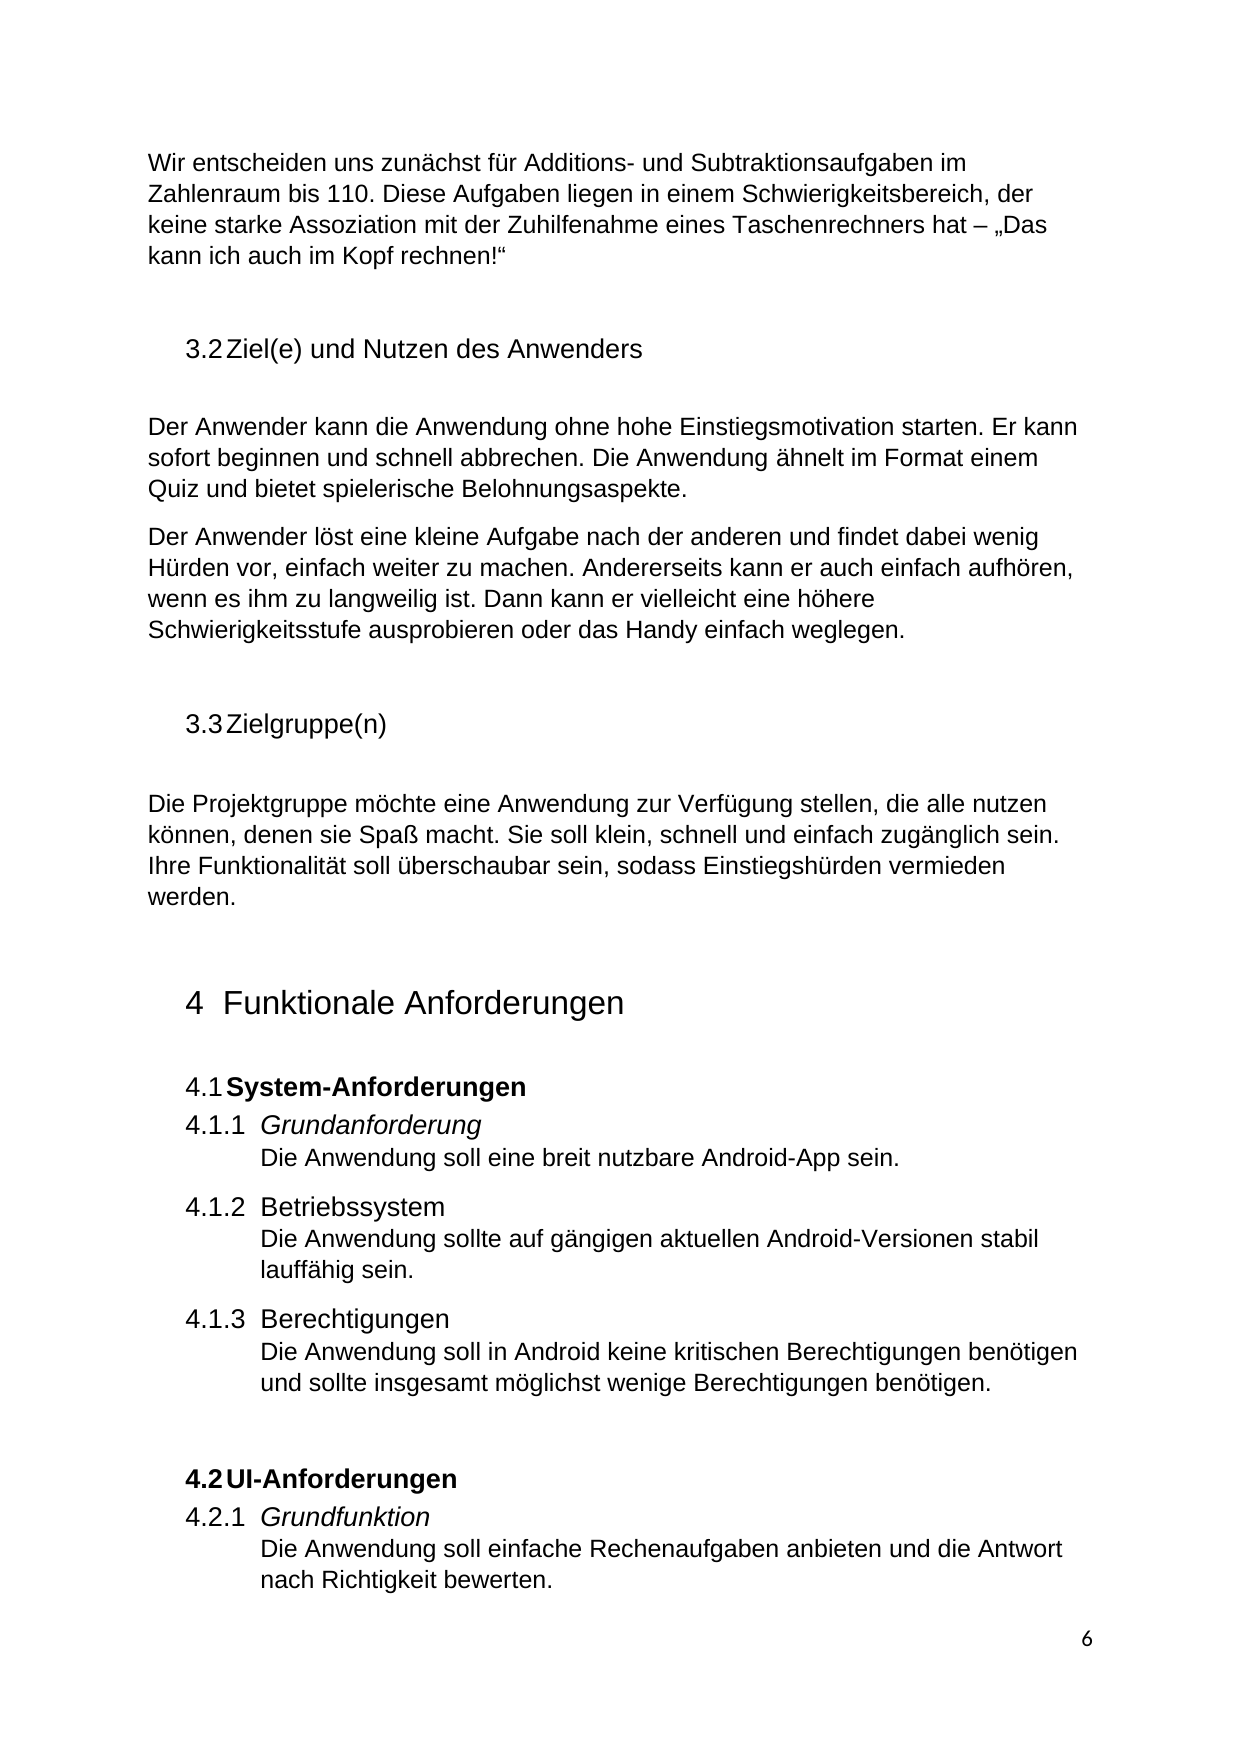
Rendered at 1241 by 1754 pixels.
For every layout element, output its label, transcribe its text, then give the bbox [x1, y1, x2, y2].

subtitle Funktionale Anforderungen [185, 983, 1093, 1021]
subtitle Betriebssystem [185, 1191, 1093, 1222]
text Der Anwender kann die Anwendung ohne hohe Einstiegsmotivation starten. Er kann sofort beginnen und schnell abbrechen. Die Anwendung ähnelt im Format einem Quiz und bietet spielerische Belohnungsaspekte. [148, 412, 1093, 503]
subtitle System-Anforderungen [185, 1071, 1093, 1103]
subtitle Berechtigungen [185, 1303, 1093, 1334]
subtitle Grundfunktion [185, 1501, 1093, 1532]
text Der Anwender löst eine kleine Aufgabe nach der anderen und findet dabei wenig Hürden vor, einfach weiter zu machen. Andererseits kann er auch einfach aufhören, wenn es ihm zu langweilig ist. Dann kann er vielleicht eine höhere Schwierigkeitsstufe ausprobieren oder das Handy einfach weglegen. [148, 522, 1093, 644]
subtitle UI-Anforderungen [185, 1463, 1093, 1494]
text Die Anwendung soll eine breit nutzbare Android-App sein. [260, 1143, 1093, 1172]
subtitle Grundanforderung [185, 1109, 1093, 1141]
text Die Anwendung sollte auf gängigen aktuellen Android-Versionen stabil lauffähig sein. [260, 1224, 1093, 1284]
text Die Anwendung soll in Android keine kritischen Berechtigungen benötigen und sollte insgesamt möglichst wenige Berechtigungen benötigen. [260, 1337, 1093, 1397]
subtitle Ziel(e) und Nutzen des Anwenders [185, 333, 1093, 365]
text Die Projektgruppe möchte eine Anwendung zur Verfügung stellen, die alle nutzen können, denen sie Spaß macht. Sie soll klein, schnell und einfach zugänglich sein. Ihre Funktionalität soll überschaubar sein, sodass Einstiegshürden vermieden werden. [148, 789, 1093, 911]
subtitle Zielgruppe(n) [185, 708, 1093, 739]
text Wir entscheiden uns zunächst für Additions- und Subtraktionsaufgaben im Zahlenraum bis 110. Diese Aufgaben liegen in einem Schwierigkeitsbereich, der keine starke Assoziation mit der Zuhilfenahme eines Taschenrechners hat – „Das kann ich auch im Kopf rechnen!“ [148, 148, 1093, 269]
text Die Anwendung soll einfache Rechenaufgaben anbieten und die Antwort nach Richtigkeit bewerten. [260, 1534, 1093, 1594]
